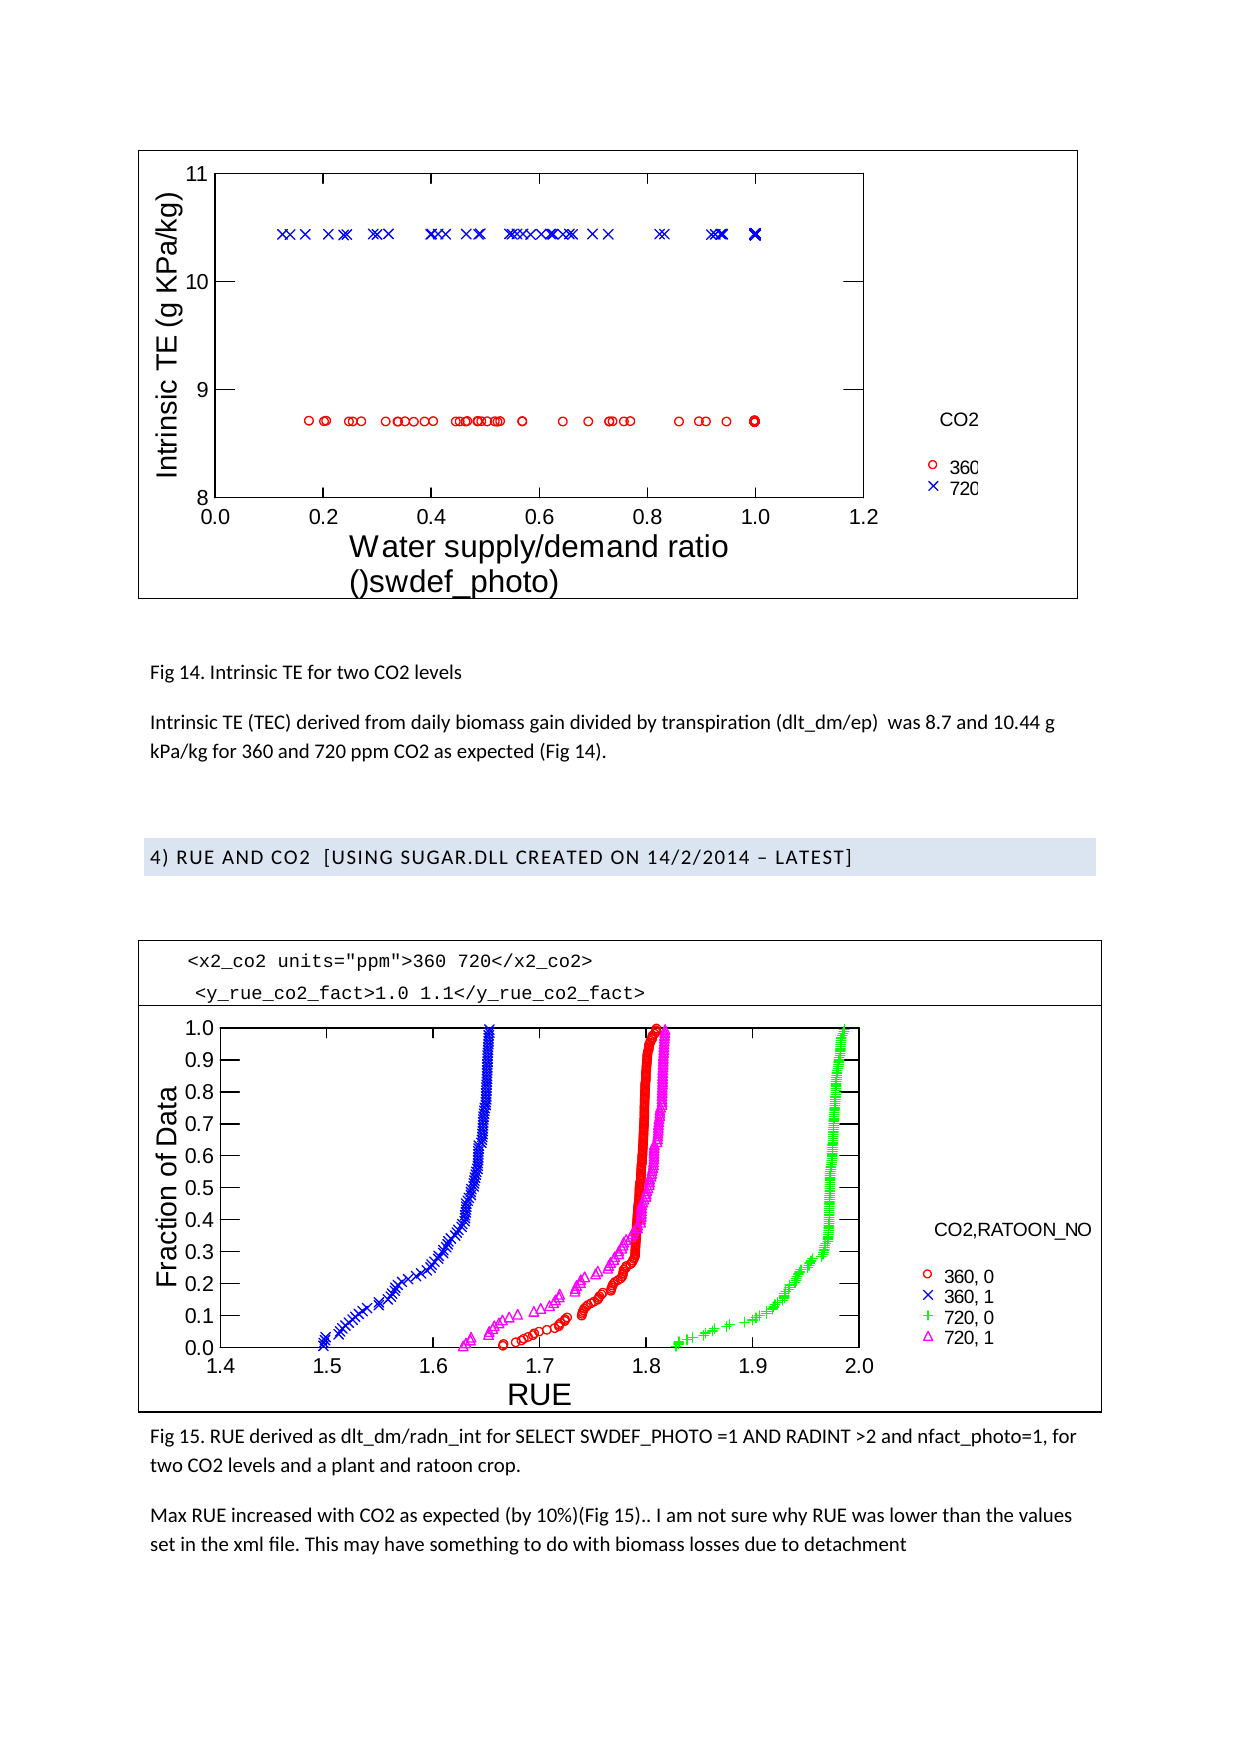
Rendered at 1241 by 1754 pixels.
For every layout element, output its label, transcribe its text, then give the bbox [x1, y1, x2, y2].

text Fig 14. Intrinsic TE for two CO2 levels [150, 659, 1090, 684]
table_header <x2_co2 units="ppm">360 720</x2_co2> <y_rue_co2_fact>1.0 1.1</y_rue_co2_fact> [139, 941, 1101, 1005]
text Intrinsic TE (TEC) derived from daily biomass gain divided by transpiration (dlt_dm/ep) was 8.7 and 10.44 g kPa/kg for 360 and 720 ppm CO2 as expected (Fig 14). [150, 709, 1090, 764]
table_cell [139, 151, 1077, 598]
table_cell [139, 1006, 1101, 1411]
text Max RUE increased with CO2 as expected (by 10%)(Fig 15).. I am not sure why RUE was lower than the values set in the xml file. This may have something to do with biomass losses due to detachment [150, 1502, 1090, 1557]
subtitle 4) RUE and CO2 [using sugar.dll created on 14/2/2014 – latest] [150, 845, 1090, 870]
text Fig 15. RUE derived as dlt_dm/radn_int for SELECT SWDEF_PHOTO =1 AND RADINT >2 and nfact_photo=1, for two CO2 levels and a plant and ratoon crop. [150, 1423, 1090, 1477]
